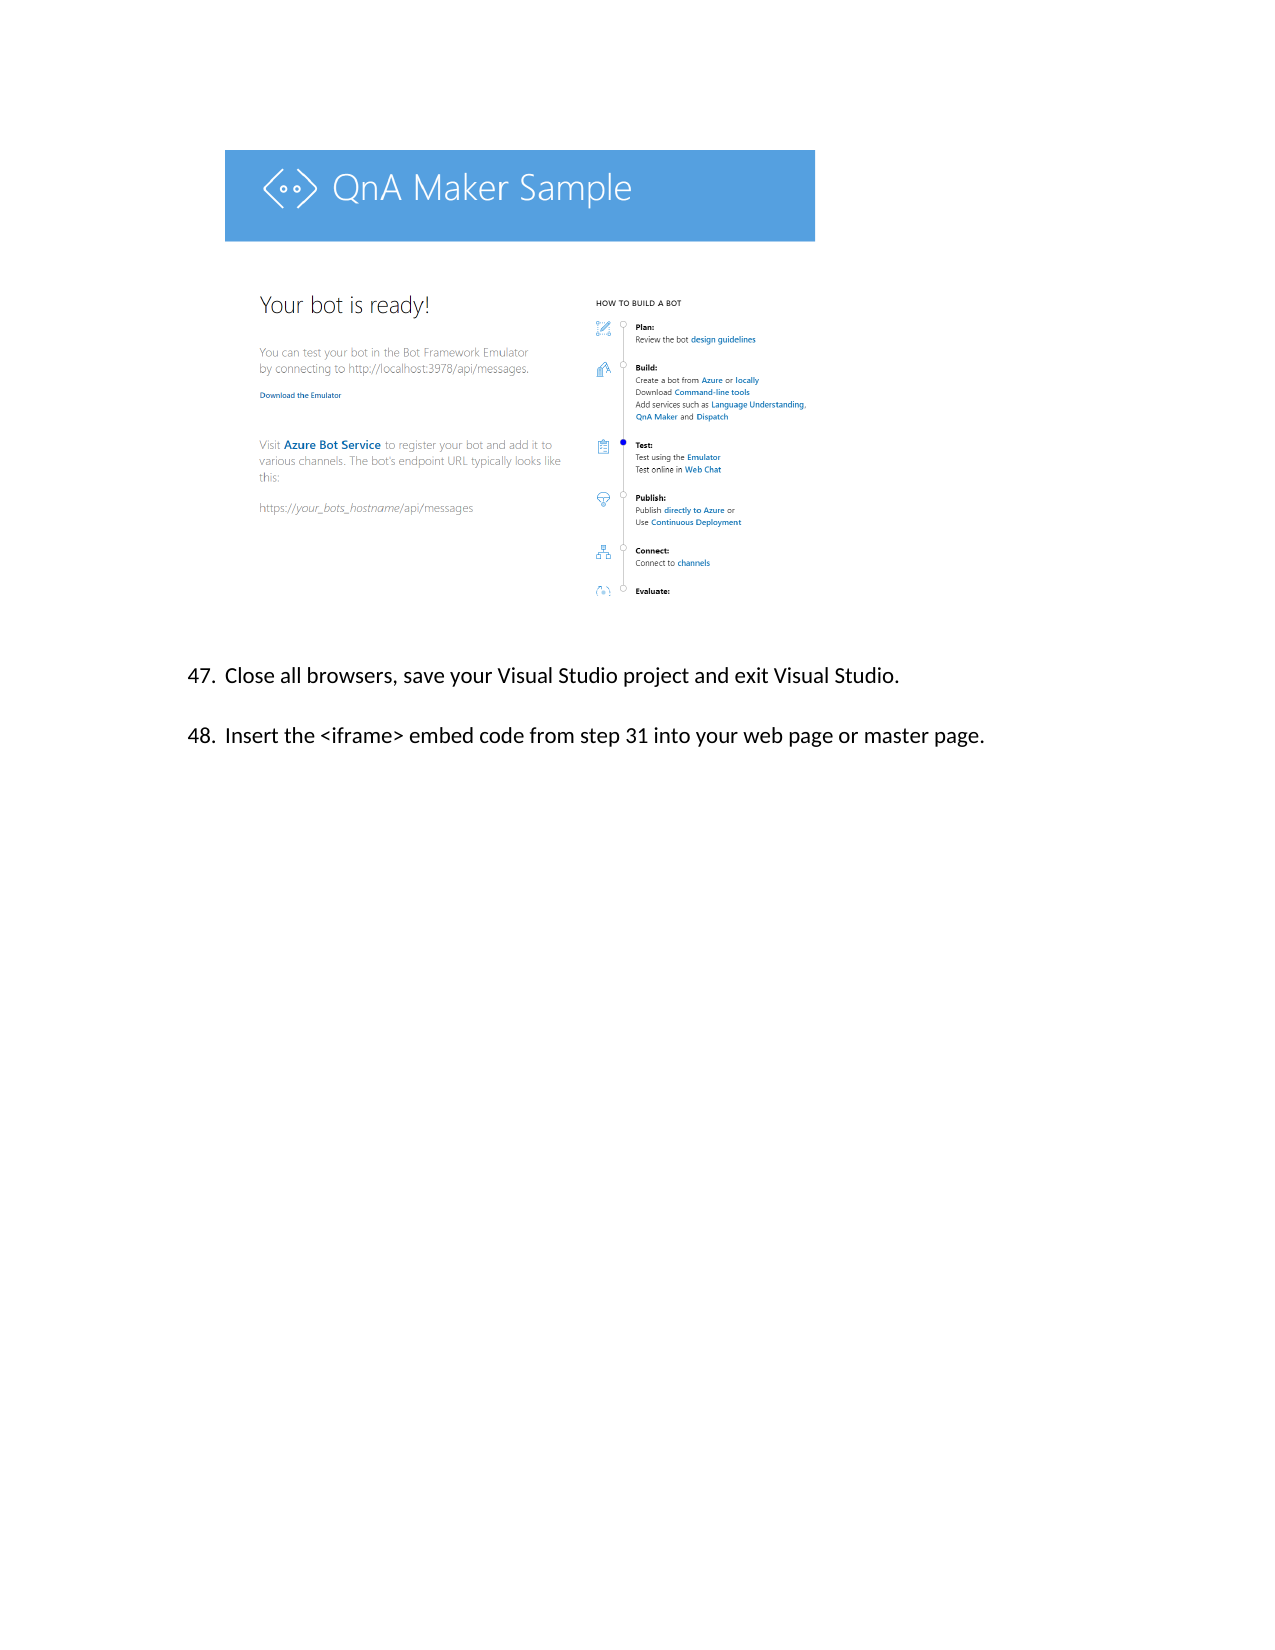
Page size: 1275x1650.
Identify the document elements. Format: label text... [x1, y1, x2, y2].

list Insert the <iframe> embed code from step 31 into your web page or master page. [187, 721, 1125, 749]
list Close all browsers, save your Visual Studio project and exit Visual Studio. [187, 661, 1125, 689]
picture [225, 150, 816, 596]
